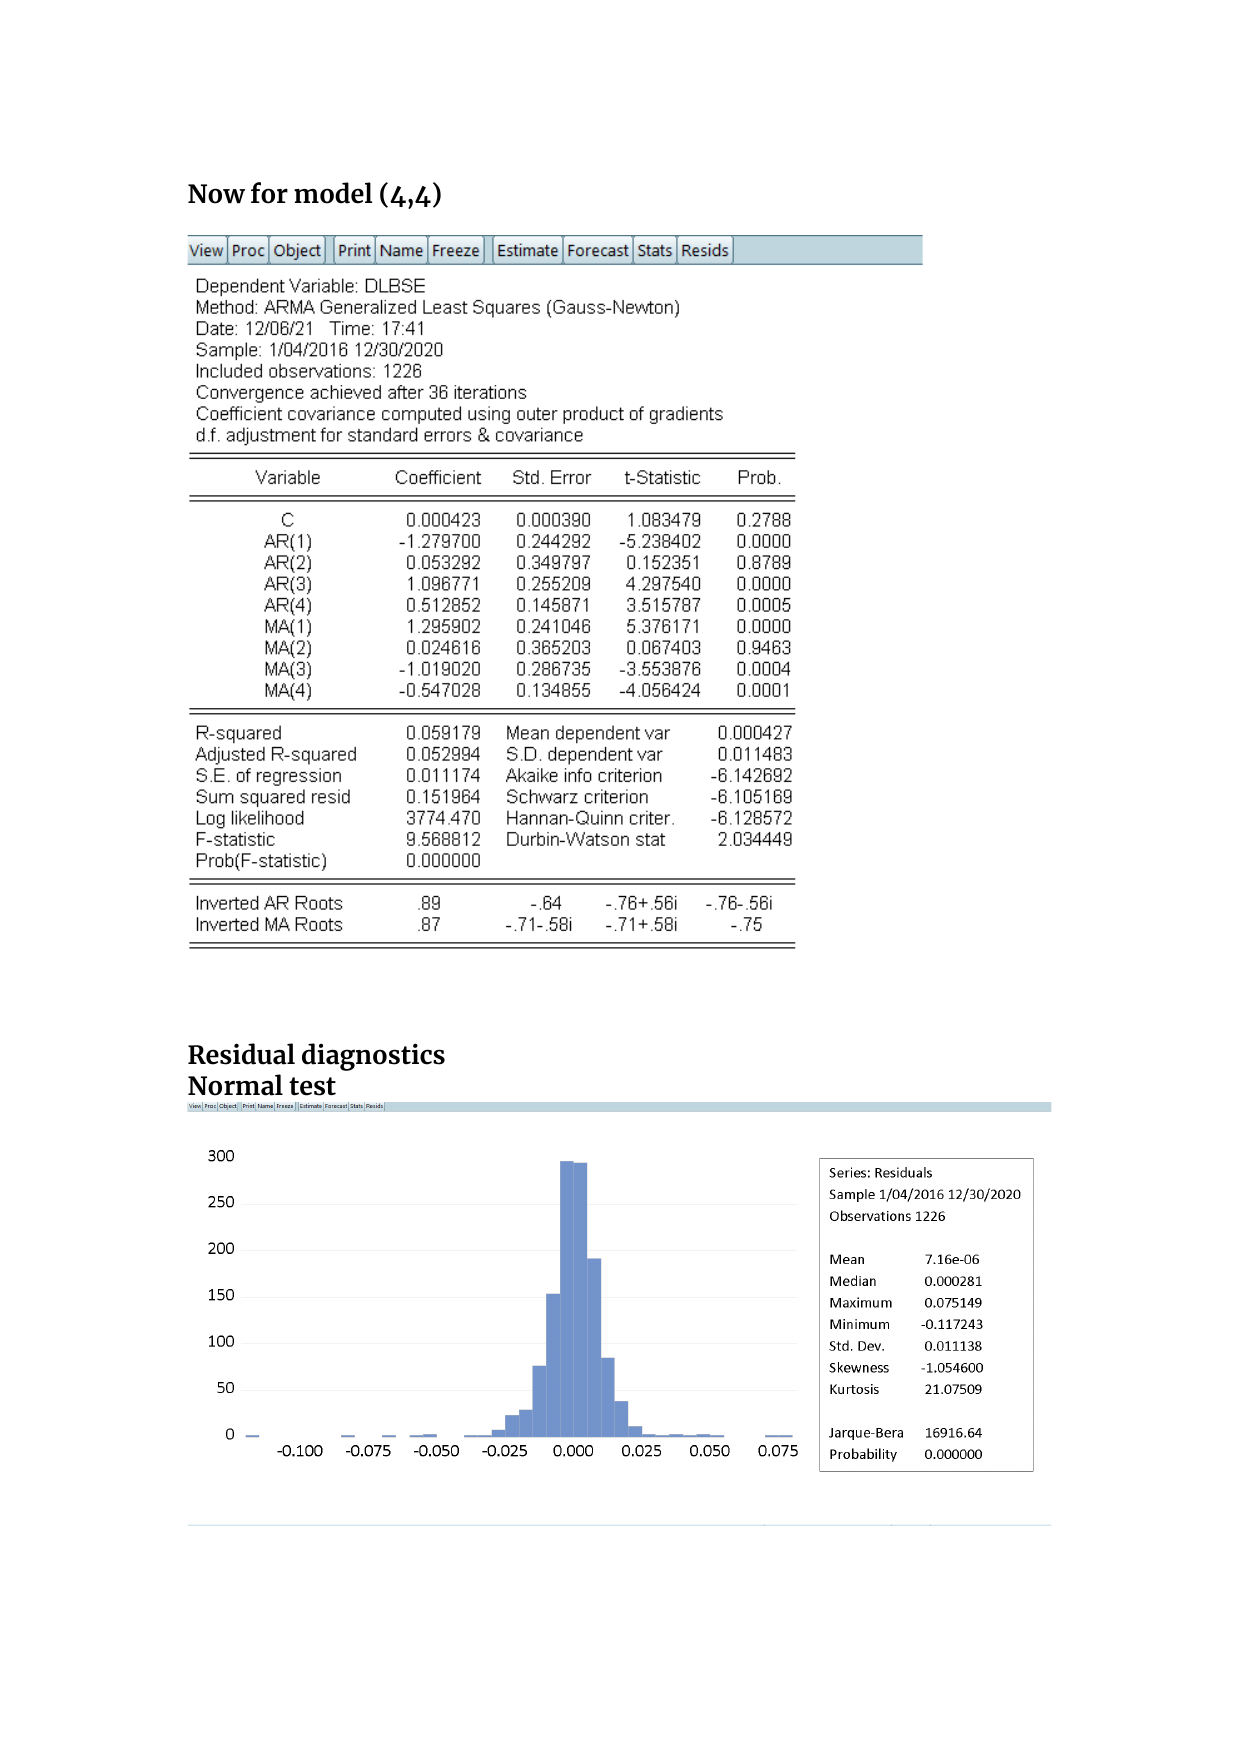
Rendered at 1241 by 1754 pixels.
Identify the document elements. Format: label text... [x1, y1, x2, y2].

text Now for model (4,4) [187, 179, 1053, 210]
picture [187, 235, 923, 1040]
picture [187, 1102, 1052, 1526]
text Residual diagnostics [187, 1039, 1053, 1071]
text Normal test [187, 1071, 1053, 1102]
